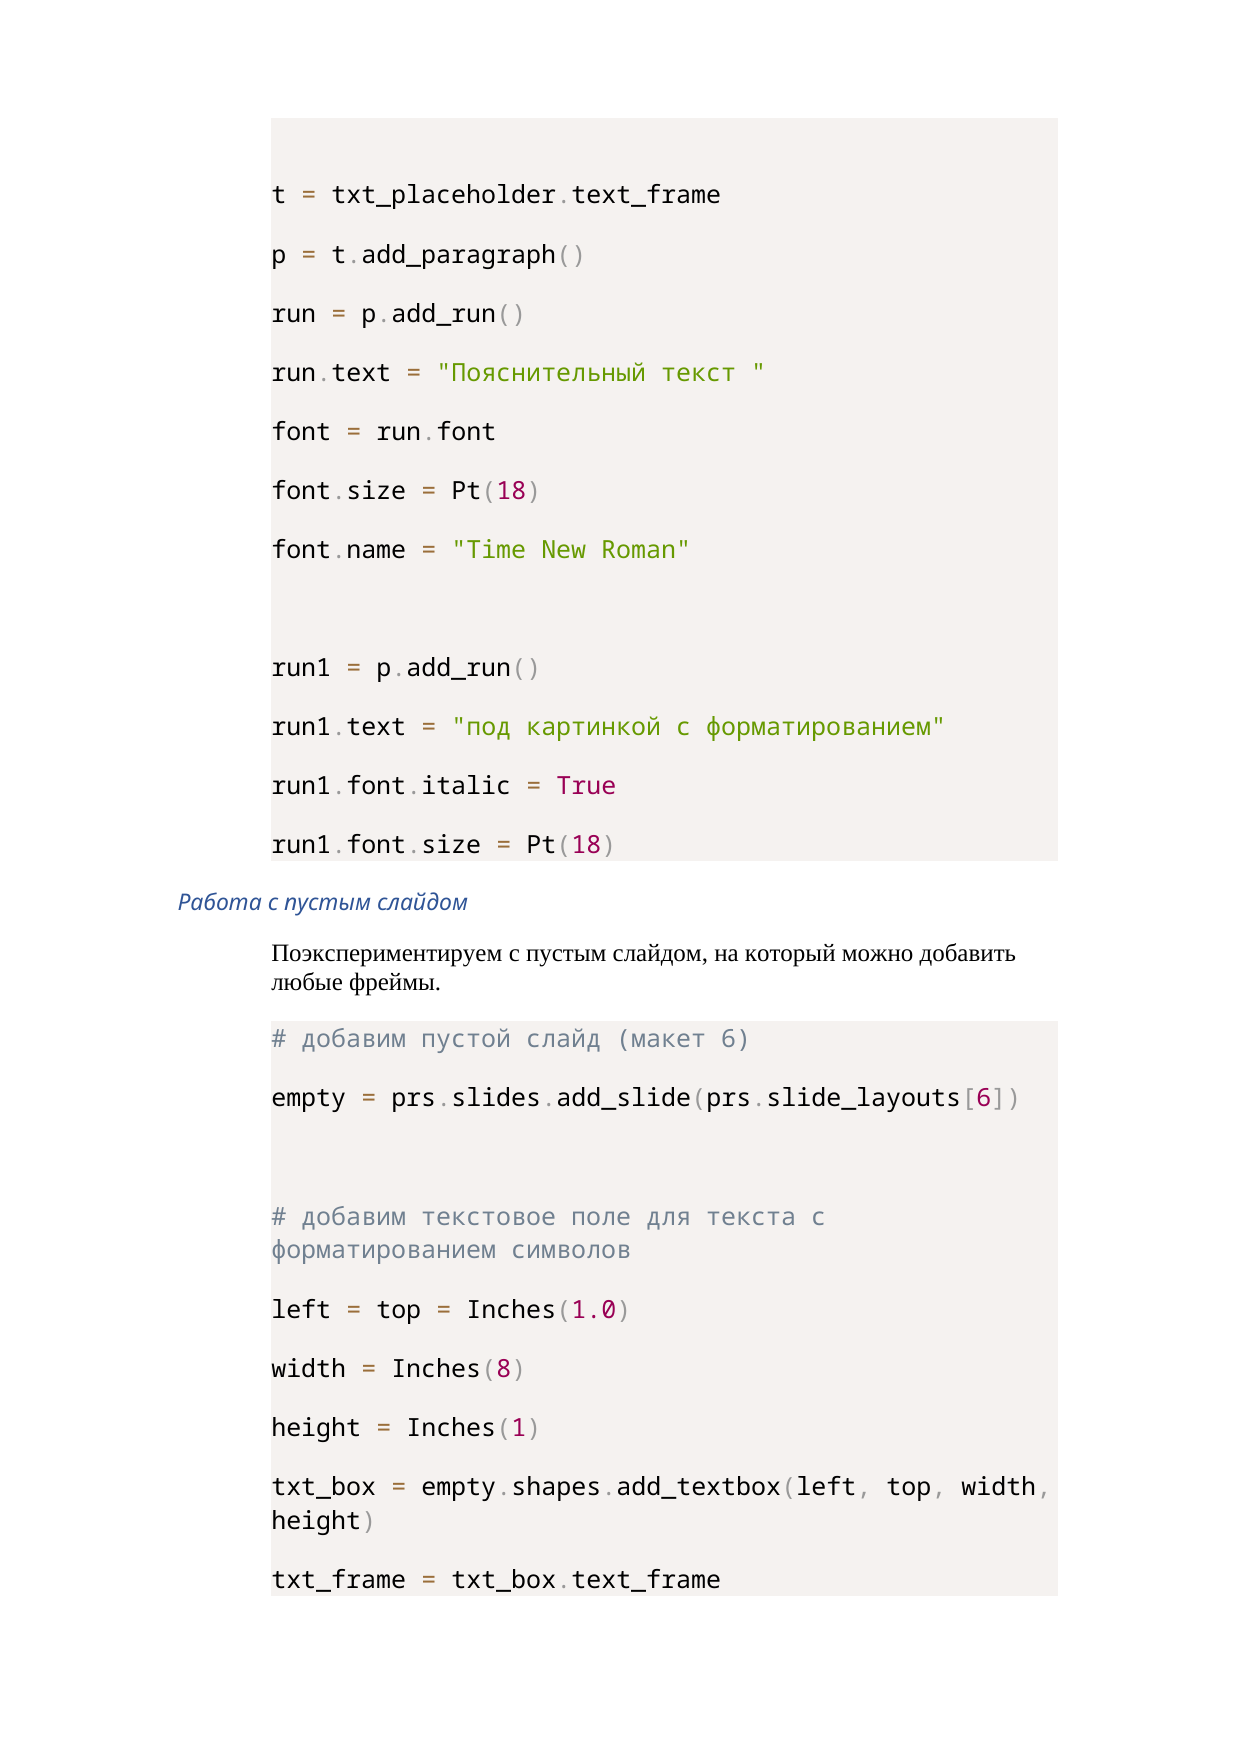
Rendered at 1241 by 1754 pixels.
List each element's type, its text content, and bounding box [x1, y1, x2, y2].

text font = run.font [271, 413, 1058, 447]
text run1.font.size = Pt(18) [271, 827, 1058, 861]
text txt_frame = txt_box.text_frame [271, 1562, 1058, 1596]
text # добавим пустой слайд (макет 6) [271, 1021, 1058, 1055]
text run1.text = "под картинкой с форматированием" [271, 709, 1058, 743]
text left = top = Inches(1.0) [271, 1291, 1058, 1325]
text t = txt_placeholder.text_frame [271, 177, 1058, 211]
text run1.font.italic = True [271, 768, 1058, 802]
text Поэкспериментируем с пустым слайдом, на который можно добавить любые фреймы. [271, 938, 1058, 996]
text height = Inches(1) [271, 1409, 1058, 1443]
text # добавим текстовое поле для текста с форматированием символов [271, 1198, 1058, 1266]
text run = p.add_run() [271, 295, 1058, 329]
text run1 = p.add_run() [271, 650, 1058, 684]
text font.name = "Time New Roman" [271, 532, 1058, 566]
text txt_box = empty.shapes.add_textbox(left, top, width, height) [271, 1468, 1058, 1537]
text width = Inches(8) [271, 1350, 1058, 1384]
subtitle Работа с пустым слайдом [177, 886, 1152, 917]
text p = t.add_paragraph() [271, 236, 1058, 270]
text run.text = "Пояснительный текст " [271, 354, 1058, 388]
text font.size = Pt(18) [271, 472, 1058, 507]
text empty = prs.slides.add_slide(prs.slide_layouts[6]) [271, 1080, 1058, 1114]
